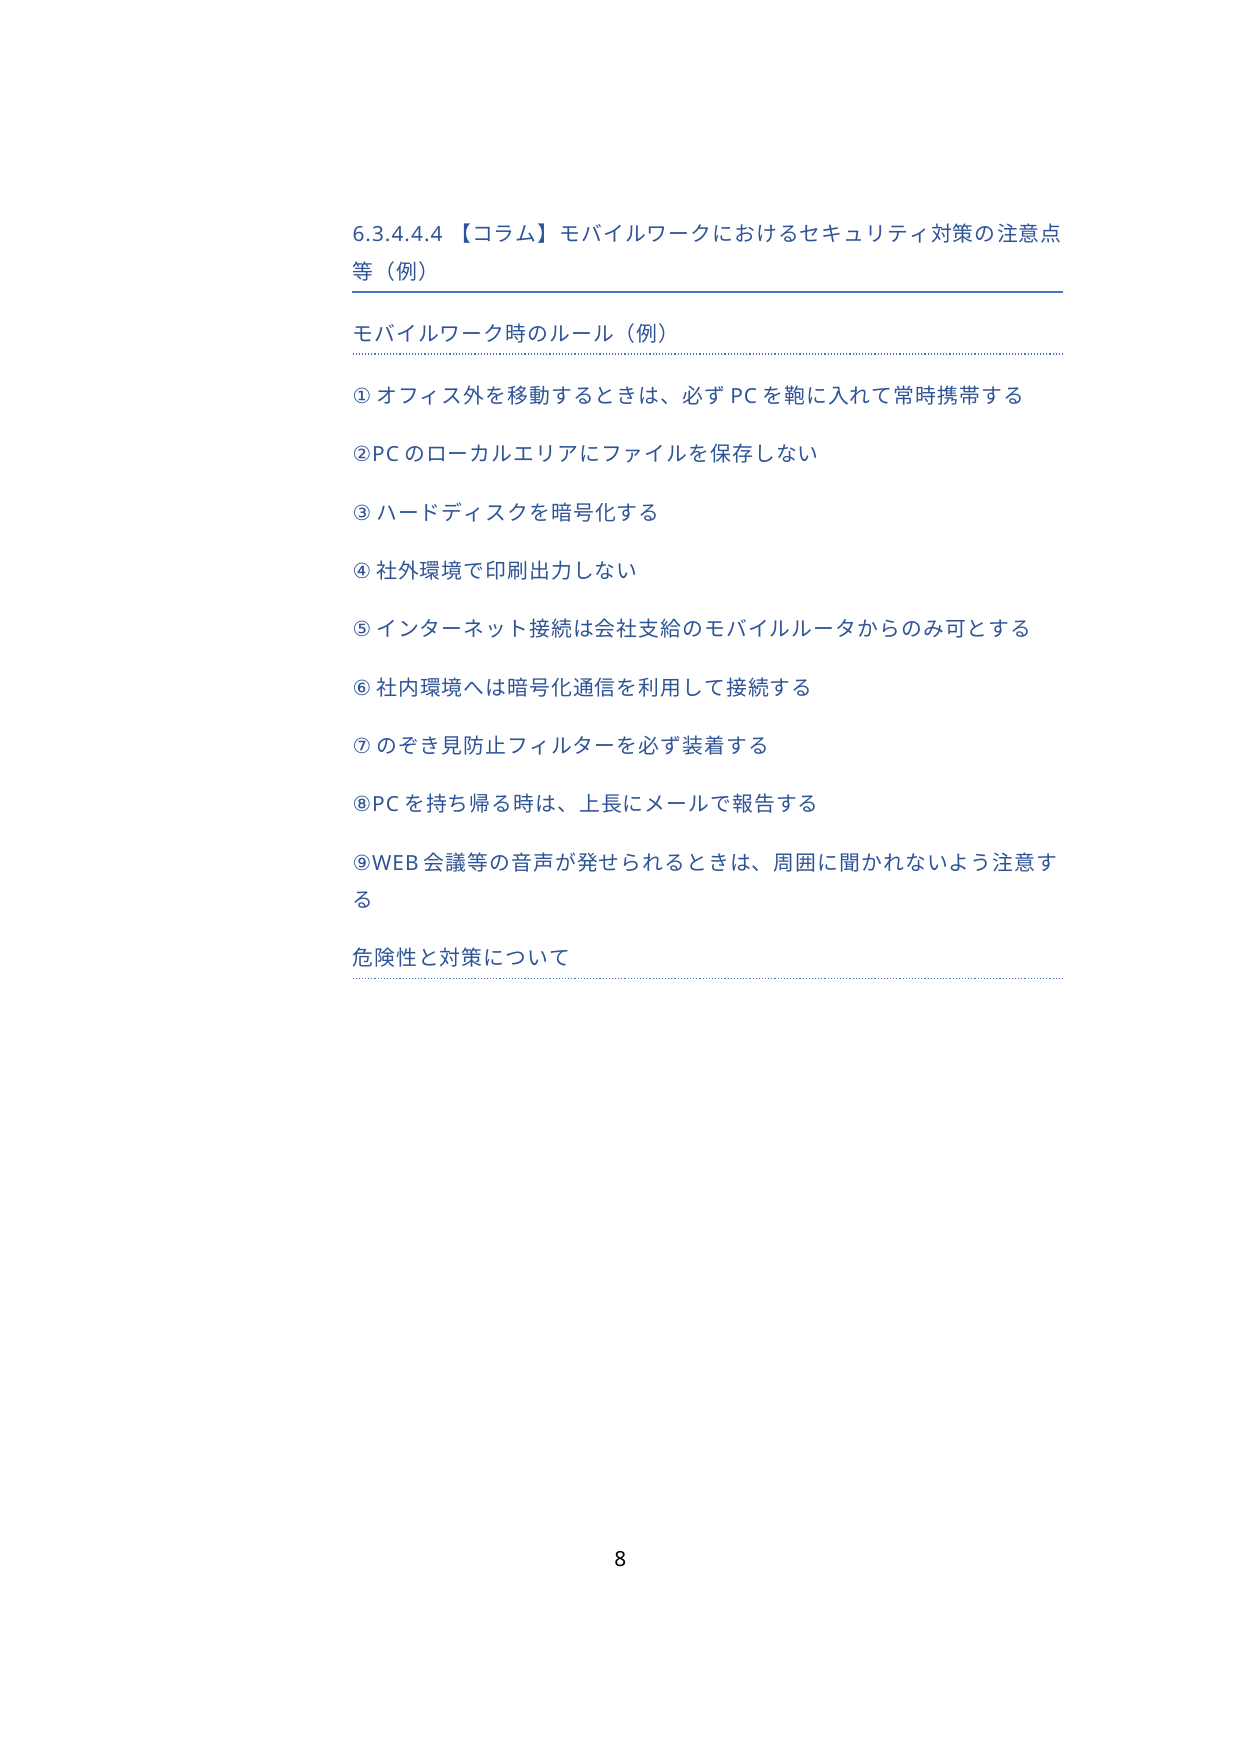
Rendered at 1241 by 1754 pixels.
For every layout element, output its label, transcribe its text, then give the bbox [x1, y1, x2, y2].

text ⑥社内環境へは暗号化通信を利用して接続する [352, 667, 1063, 705]
text モバイルワーク時のルール（例） [352, 313, 1063, 355]
text 【コラム】モバイルワークにおけるセキュリティ対策の注意点等（例） [352, 214, 1063, 291]
text 危険性と対策について [352, 938, 1063, 979]
text ③ハードディスクを暗号化する [352, 492, 1063, 530]
text ⑨Web会議等の音声が発せられるときは、周囲に聞かれないよう注意する [352, 842, 1063, 917]
text ②PCのローカルエリアにファイルを保存しない [352, 434, 1063, 471]
text ④社外環境で印刷出力しない [352, 551, 1063, 588]
text ①オフィス外を移動するときは、必ずPCを鞄に入れて常時携帯する [352, 376, 1063, 413]
text ⑧PCを持ち帰る時は、上長にメールで報告する [352, 784, 1063, 821]
text ⑦のぞき見防止フィルターを必ず装着する [352, 726, 1063, 763]
text ⑤インターネット接続は会社支給のモバイルルータからのみ可とする [352, 609, 1063, 646]
